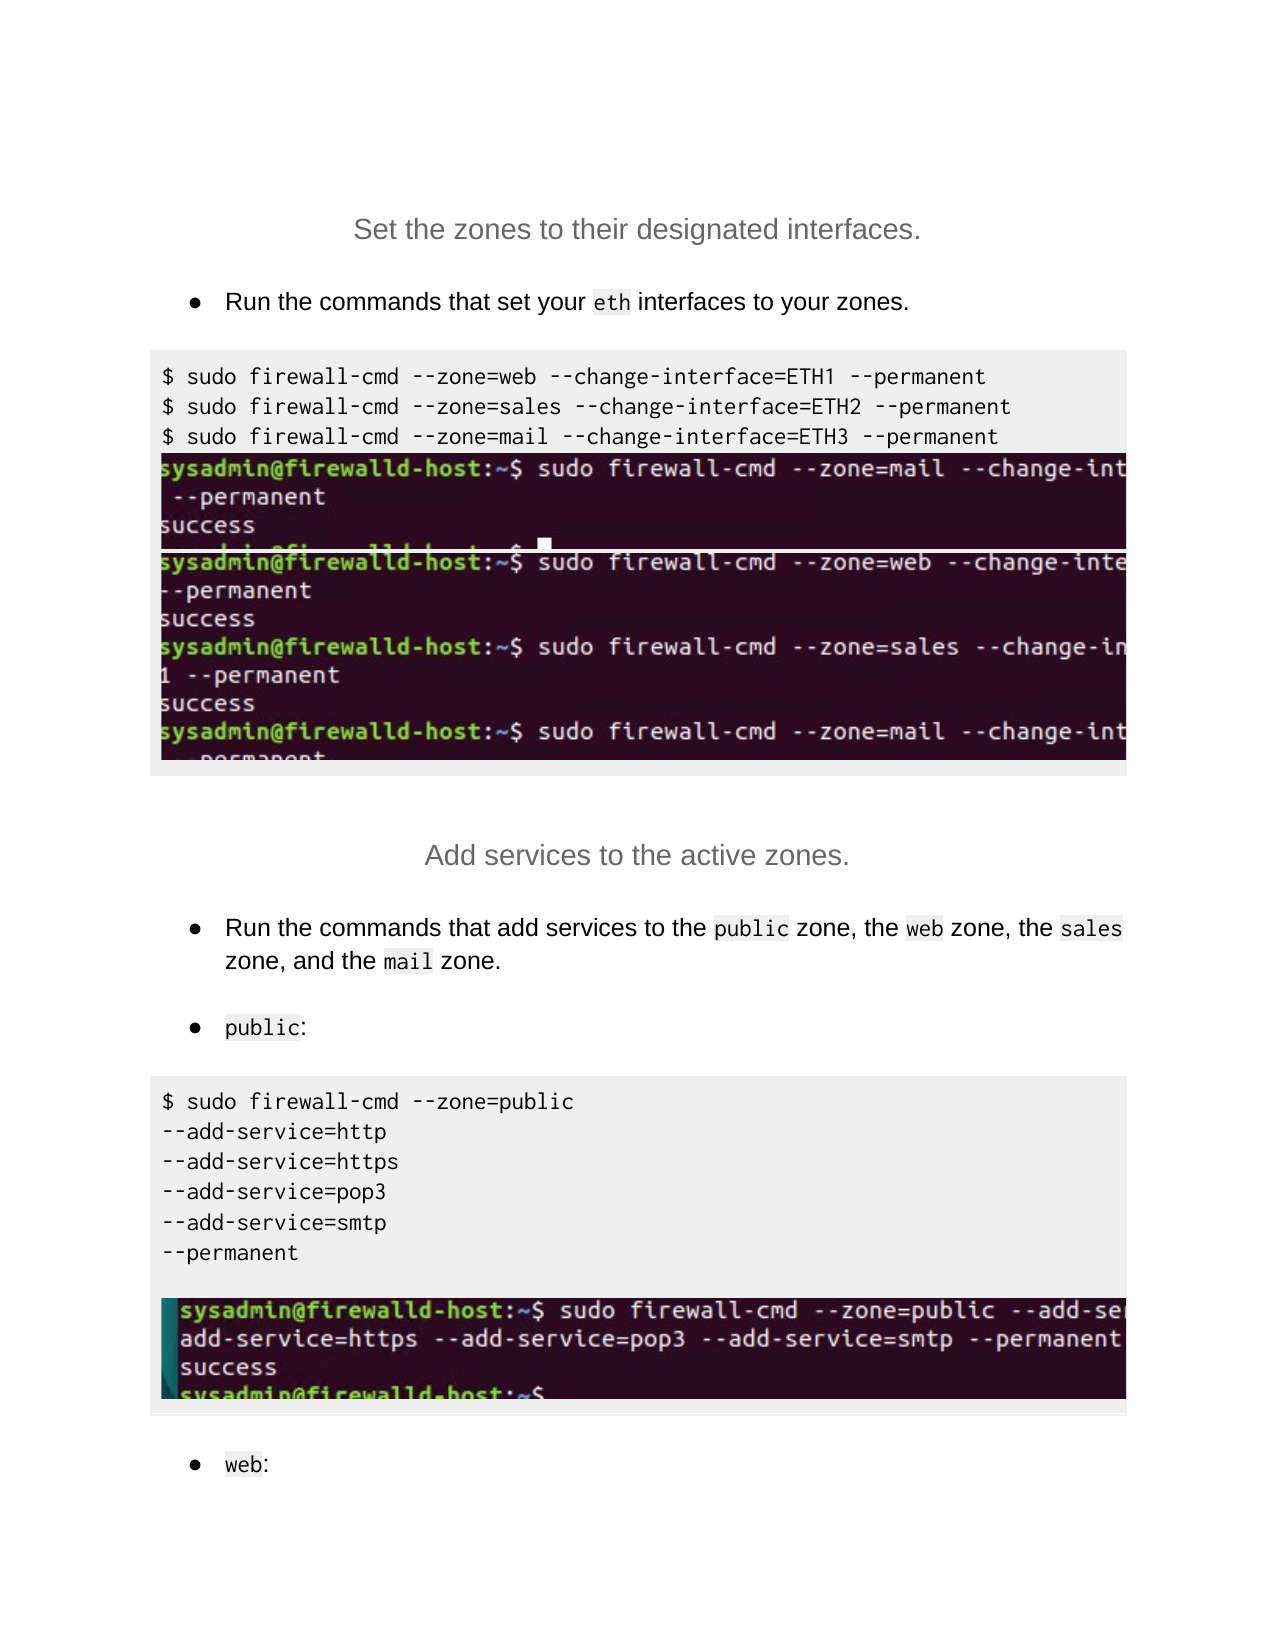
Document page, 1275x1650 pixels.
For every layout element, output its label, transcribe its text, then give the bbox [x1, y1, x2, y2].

picture [161, 553, 1127, 760]
table_header $ sudo firewall-cmd --zone=public --add-service=http --add-service=https --add-service=pop3 --add-service=smtp --permanent [152, 1078, 1125, 1413]
table_header $ sudo firewall-cmd --zone=web --change-interface=ETH1 --permanent $ sudo firewall-cmd --zone=sales --change-interface=ETH2 --permanent $ sudo firewall-cmd --zone=mail --change-interface=ETH3 --permanent [152, 353, 1125, 774]
list Run the commands that set your eth interfaces to your zones. [187, 287, 1125, 316]
list public: [187, 1012, 1125, 1041]
subtitle Set the zones to their designated interfaces. [150, 212, 1125, 246]
picture [161, 1298, 1127, 1399]
subtitle Add services to the active zones. [150, 838, 1125, 872]
picture [161, 453, 1127, 549]
list Run the commands that add services to the public zone, the web zone, the sales zone, and the mail zone. [187, 913, 1125, 975]
list web: [187, 1448, 1125, 1477]
